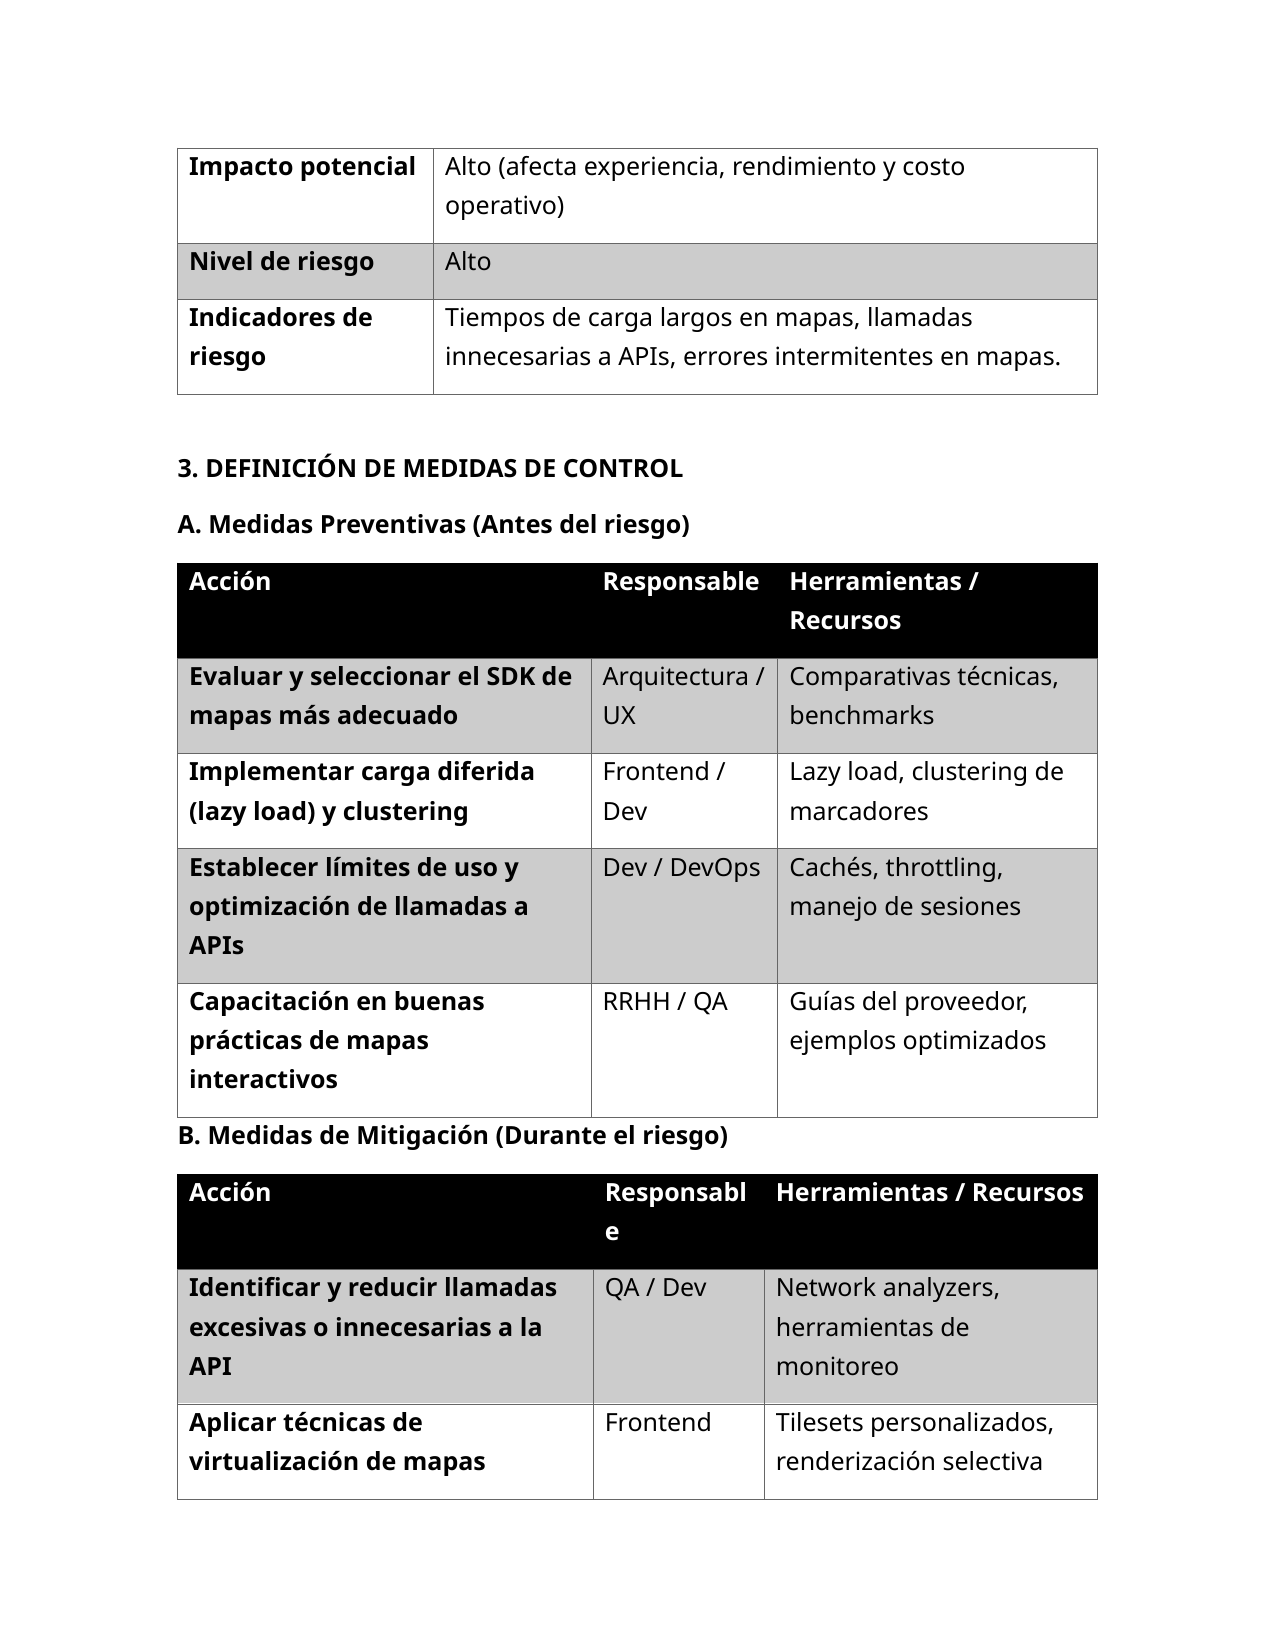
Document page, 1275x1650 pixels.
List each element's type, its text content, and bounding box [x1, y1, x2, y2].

table_cell Aplicar técnicas de virtualización de mapas [178, 1405, 593, 1499]
table_cell Identificar y reducir llamadas excesivas o innecesarias a la API [178, 1270, 593, 1403]
table_cell Nivel de riesgo [178, 244, 433, 299]
table_cell Frontend [594, 1405, 764, 1499]
table_cell Implementar carga diferida (lazy load) y clustering [178, 754, 591, 848]
table_cell Tiempos de carga largos en mapas, llamadas innecesarias a APIs, errores intermitentes en mapas. [434, 300, 1097, 394]
table_cell Cachés, throttling, manejo de sesiones [778, 849, 1097, 983]
table_header Responsable [592, 564, 777, 658]
table_header Acción [178, 1175, 593, 1269]
table_cell Lazy load, clustering de marcadores [778, 754, 1097, 848]
table_header Responsable [594, 1175, 764, 1269]
text A. Medidas Preventivas (Antes del riesgo) [177, 507, 1098, 541]
table_cell RRHH / QA [592, 984, 777, 1117]
table_cell QA / Dev [594, 1270, 764, 1403]
text B. Medidas de Mitigación (Durante el riesgo) [177, 1118, 1098, 1152]
table_cell Comparativas técnicas, benchmarks [778, 659, 1097, 753]
table_header Acción [178, 564, 591, 658]
table_cell Alto (afecta experiencia, rendimiento y costo operativo) [434, 149, 1097, 243]
text 3. DEFINICIÓN DE MEDIDAS DE CONTROL [177, 451, 1098, 485]
table_cell Dev / DevOps [592, 849, 777, 983]
table_cell Impacto potencial [178, 149, 433, 243]
table_cell Alto [434, 244, 1097, 299]
table_header Herramientas / Recursos [778, 564, 1097, 658]
table_cell Establecer límites de uso y optimización de llamadas a APIs [178, 849, 591, 983]
table_cell Tilesets personalizados, renderización selectiva [765, 1405, 1097, 1499]
table_cell Guías del proveedor, ejemplos optimizados [778, 984, 1097, 1117]
table_cell Arquitectura / UX [592, 659, 777, 753]
table_cell Indicadores de riesgo [178, 300, 433, 394]
table_cell Capacitación en buenas prácticas de mapas interactivos [178, 984, 591, 1117]
table_cell Frontend / Dev [592, 754, 777, 848]
table_cell Evaluar y seleccionar el SDK de mapas más adecuado [178, 659, 591, 753]
table_header Herramientas / Recursos [765, 1175, 1097, 1269]
table_cell Network analyzers, herramientas de monitoreo [765, 1270, 1097, 1403]
